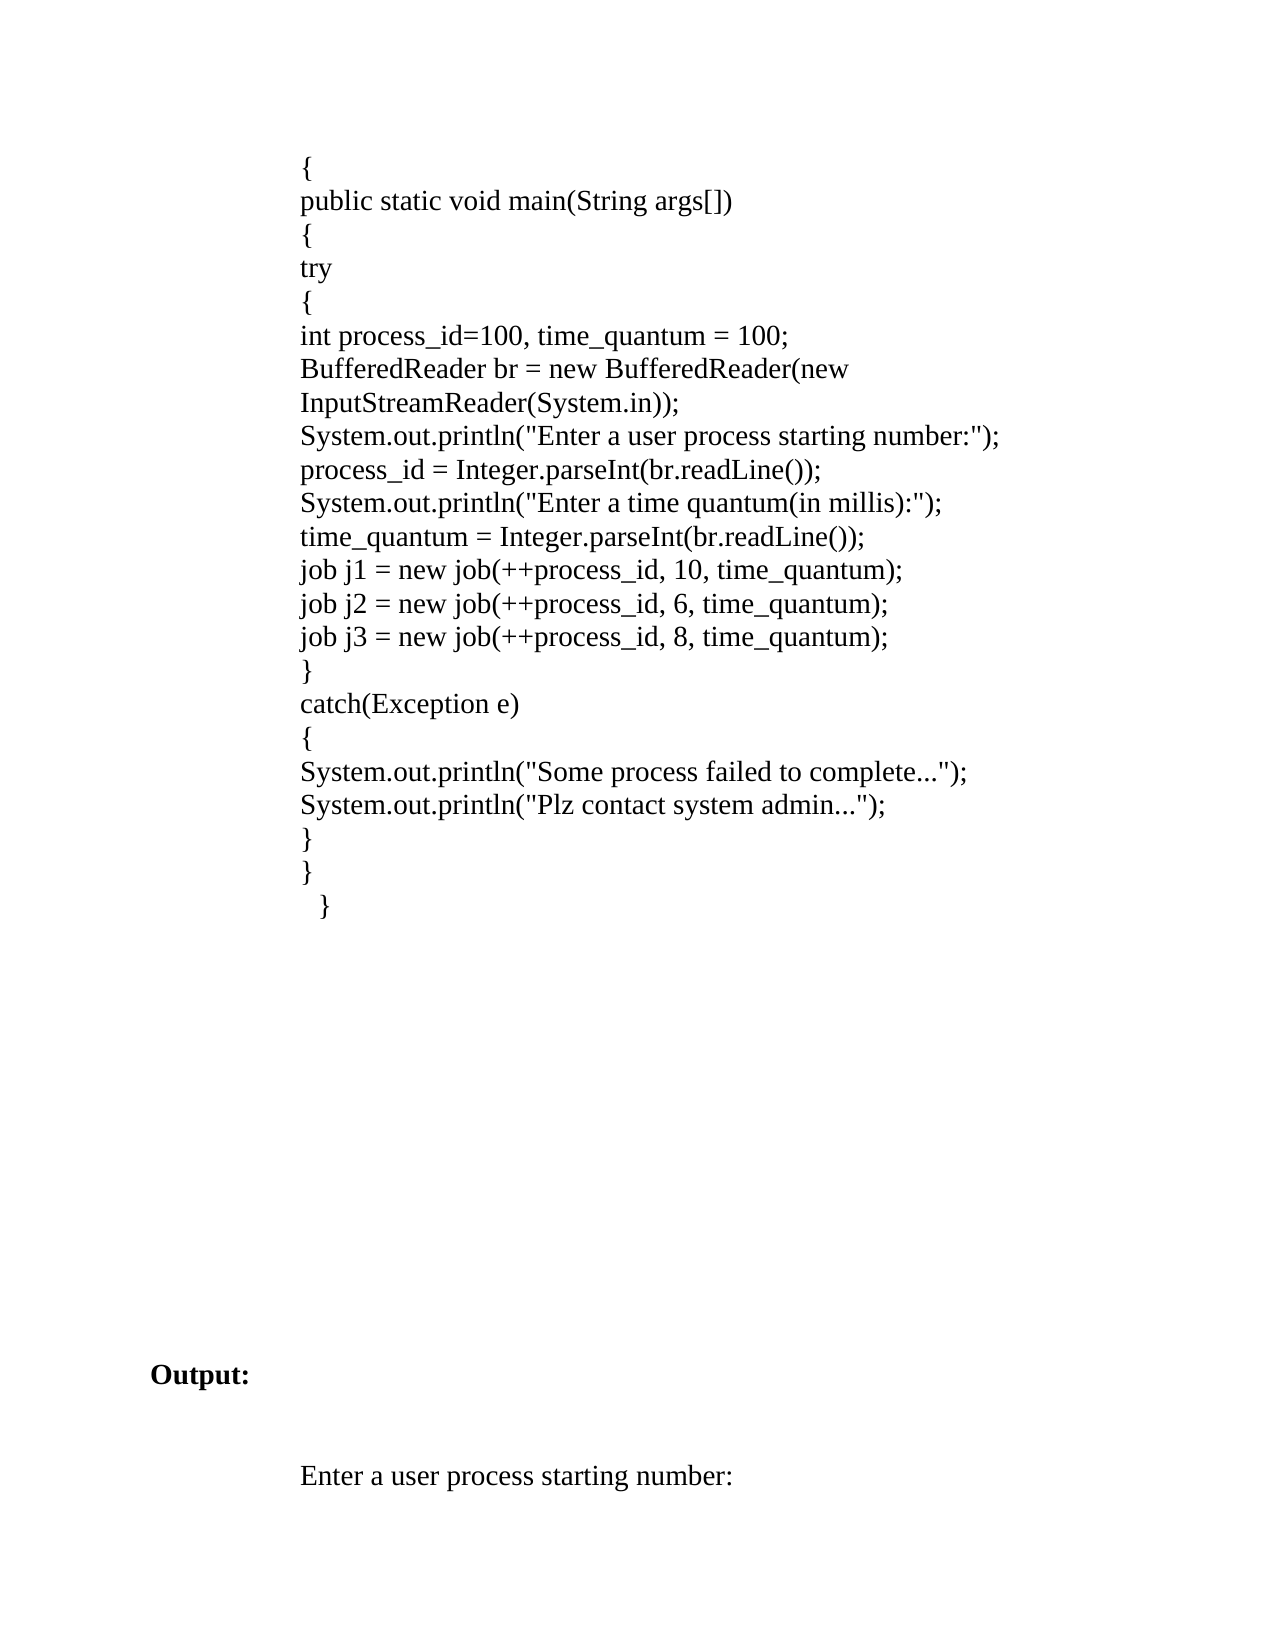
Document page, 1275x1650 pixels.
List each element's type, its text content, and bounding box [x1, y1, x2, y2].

text } [300, 854, 1125, 888]
text BufferedReader br = new BufferedReader(new InputStreamReader(System.in)); [300, 351, 1125, 418]
text { [300, 284, 1125, 318]
text public static void main(String args[]) [300, 183, 1125, 217]
text job j1 = new job(++process_id, 10, time_quantum); [300, 552, 1125, 586]
text { [300, 720, 1125, 754]
text System.out.println("Enter a time quantum(in millis):"); [300, 485, 1125, 519]
text System.out.println("Some process failed to complete..."); [300, 754, 1125, 787]
text { [300, 217, 1125, 251]
text job j3 = new job(++process_id, 8, time_quantum); [300, 619, 1125, 653]
text Output: [150, 1357, 1125, 1391]
text System.out.println("Plz contact system admin..."); [300, 787, 1125, 821]
text time_quantum = Integer.parseInt(br.readLine()); [300, 519, 1125, 552]
text } [300, 653, 1125, 687]
text { [300, 150, 1125, 183]
text int process_id=100, time_quantum = 100; [300, 318, 1125, 351]
text job j2 = new job(++process_id, 6, time_quantum); [300, 586, 1125, 619]
text catch(Exception e) [300, 687, 1125, 720]
text } [150, 888, 1125, 921]
text Enter a user process starting number: [300, 1458, 1125, 1492]
text } [300, 821, 1125, 854]
text process_id = Integer.parseInt(br.readLine()); [300, 452, 1125, 485]
text try [300, 251, 1125, 284]
text System.out.println("Enter a user process starting number:"); [300, 418, 1125, 452]
